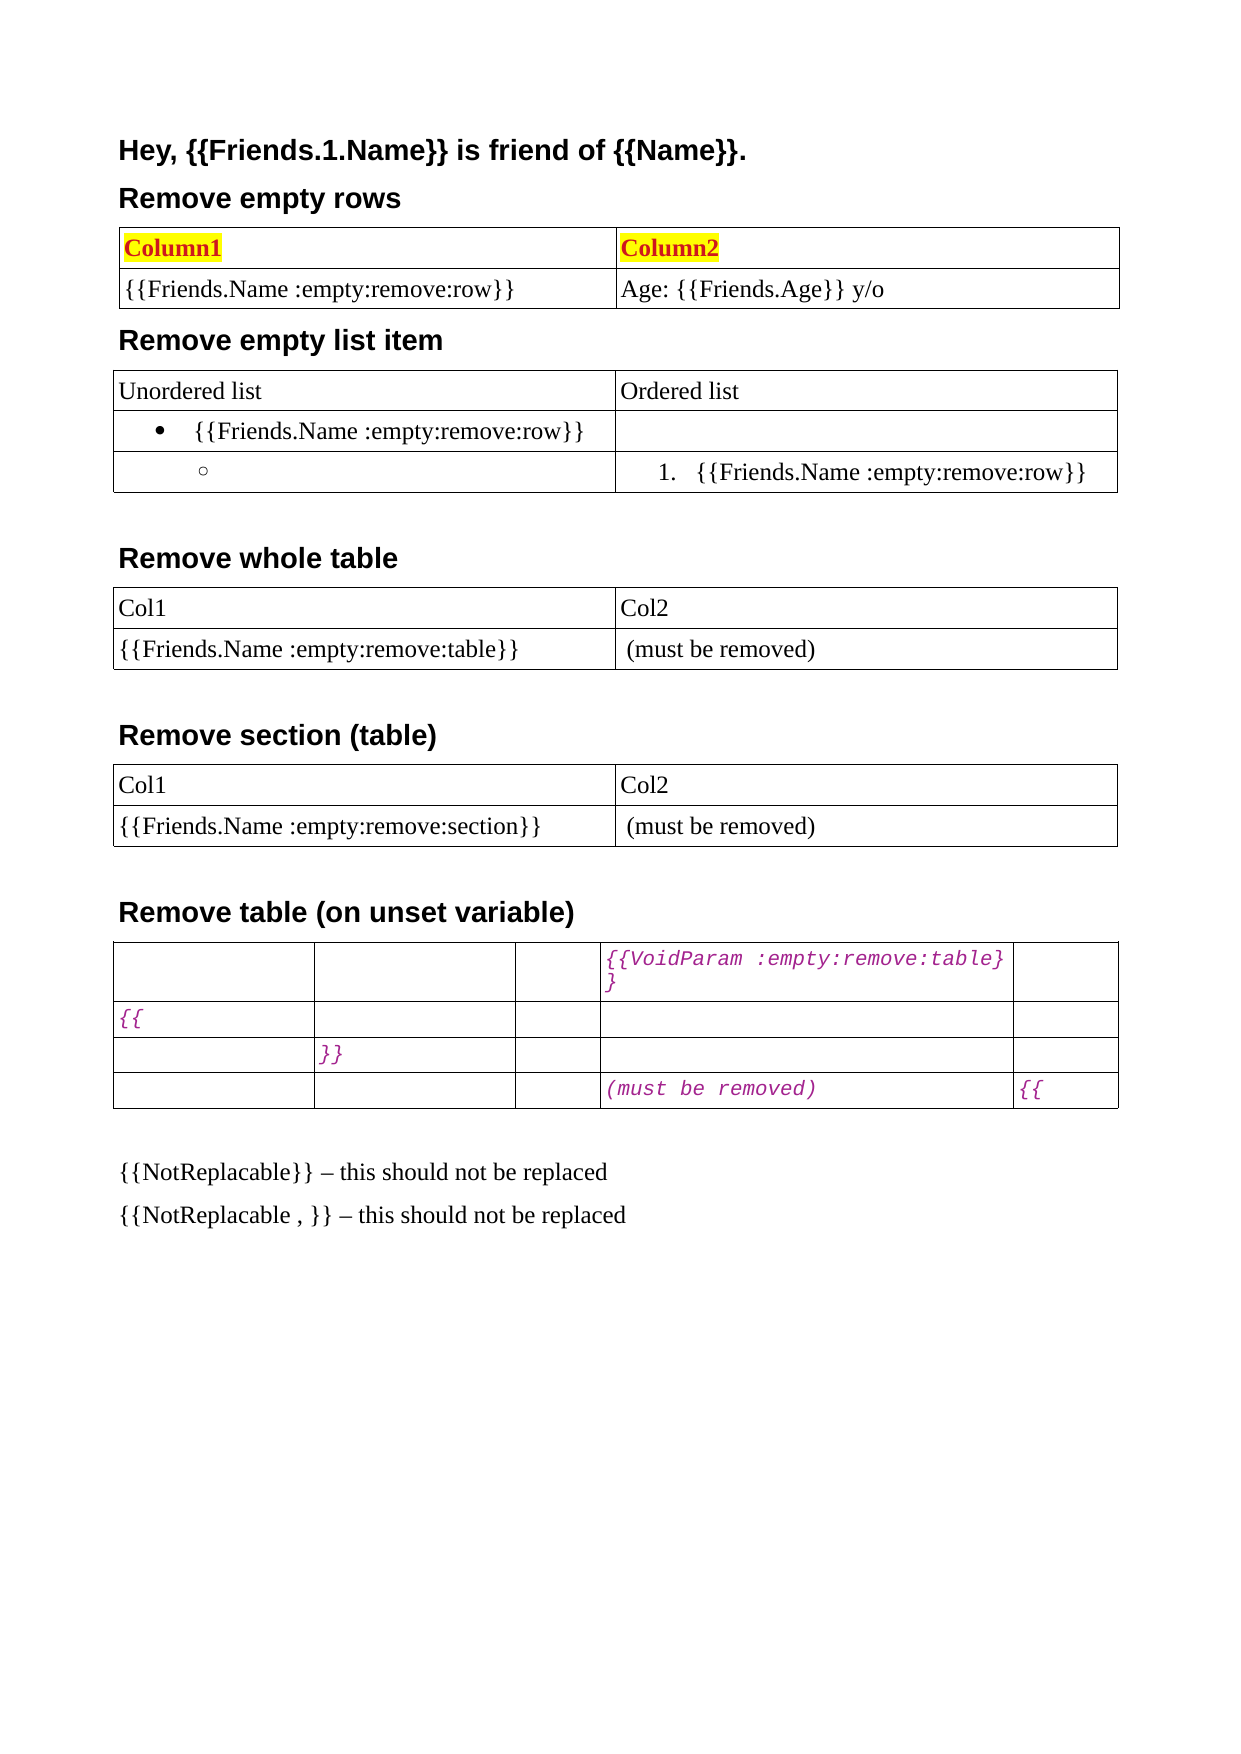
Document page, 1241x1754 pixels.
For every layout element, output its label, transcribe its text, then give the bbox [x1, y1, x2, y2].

table_header Unordered list [114, 371, 615, 410]
table_cell Age: {{Friends.Age}} y/o [617, 269, 1119, 308]
table_header Col1 [114, 765, 615, 805]
subtitle Remove empty rows [118, 181, 1122, 214]
table_header Ordered list [616, 371, 1117, 410]
subtitle Remove section (table) [118, 718, 1122, 752]
table_cell [114, 452, 615, 492]
table_cell [114, 1038, 314, 1072]
table_header [516, 943, 600, 1001]
table_cell {{Friends.Name :empty:remove:section}} [114, 806, 615, 846]
table_header Col2 [616, 588, 1117, 628]
table_cell [315, 1073, 515, 1108]
table_cell [1014, 1038, 1118, 1072]
table_cell [601, 1038, 1013, 1072]
table_cell {{Friends.Name :empty:remove:row}} [616, 452, 1117, 492]
subtitle Remove empty list item [118, 323, 1122, 357]
table_cell {{Friends.Name :empty:remove:table}} [114, 629, 615, 669]
table_header Column2 [617, 228, 1119, 268]
table_cell [516, 1002, 600, 1036]
table_cell {{ [114, 1002, 314, 1036]
table_cell {{Friends.Name :empty:remove:row}} [120, 269, 616, 308]
table_cell }} [315, 1038, 515, 1072]
table_header Col2 [616, 765, 1117, 805]
table_header Column1 [120, 228, 616, 268]
table_cell (must be removed) [601, 1073, 1013, 1108]
table_cell {{Friends.Name :empty:remove:row}} [114, 411, 615, 451]
table_cell [1014, 1002, 1118, 1036]
table_cell [616, 411, 1117, 451]
table_header [114, 943, 314, 1001]
subtitle Remove table (on unset variable) [118, 895, 1122, 929]
table_header {{VoidParam :empty:remove:table}} [601, 943, 1013, 1001]
text {{NotReplacable}} – this should not be replaced [118, 1157, 1122, 1186]
subtitle Remove whole table [118, 541, 1122, 575]
table_header [315, 943, 515, 1001]
table_header Col1 [114, 588, 615, 628]
subtitle Hey, {{Friends.1.Name}} is friend of {{Name}}. [118, 133, 1122, 166]
table_header [1014, 943, 1118, 1001]
table_cell (must be removed) [616, 806, 1117, 846]
table_cell [516, 1073, 600, 1108]
table_cell (must be removed) [616, 629, 1117, 669]
table_cell [516, 1038, 600, 1072]
table_cell [315, 1002, 515, 1036]
table_cell {{ [1014, 1073, 1118, 1108]
table_cell [114, 1073, 314, 1108]
text {{NotReplacable , }} – this should not be replaced [118, 1201, 1122, 1229]
table_cell [601, 1002, 1013, 1036]
